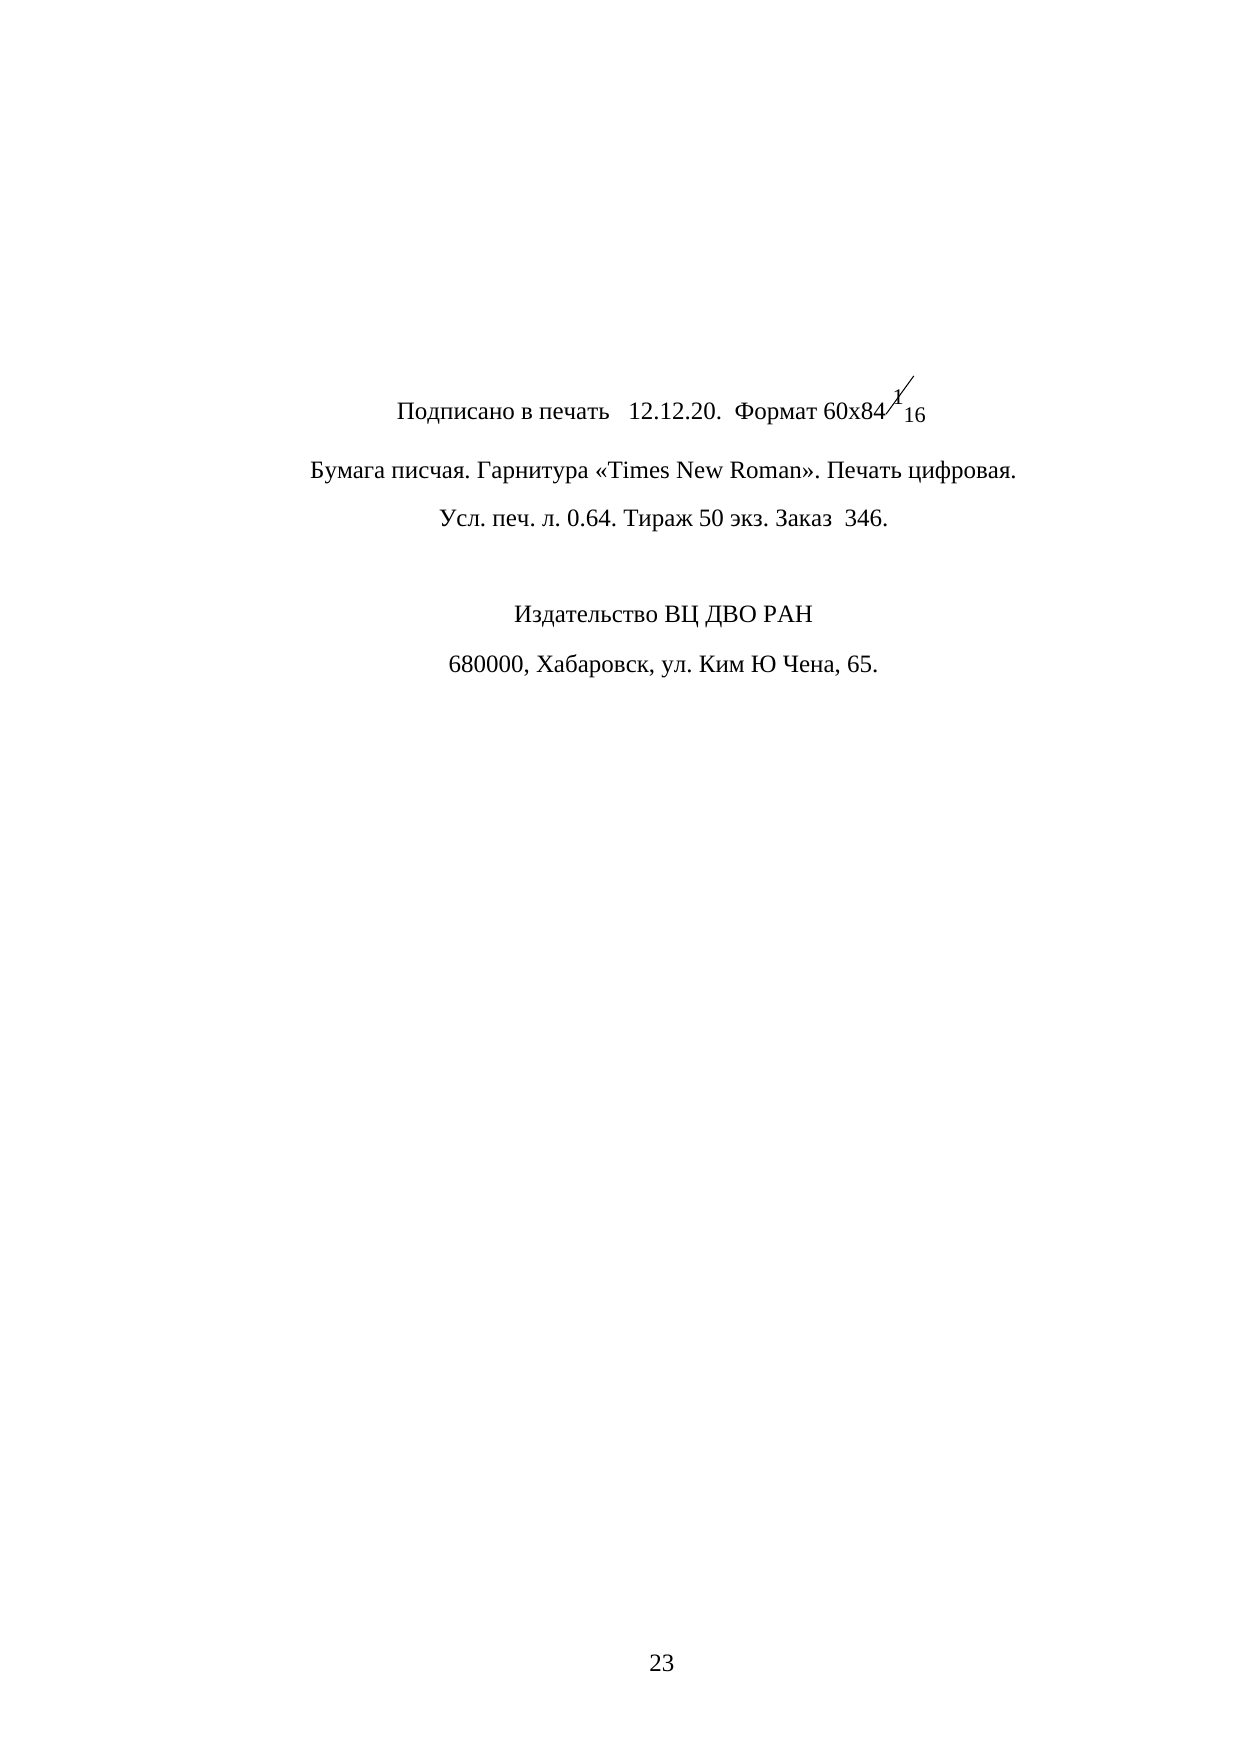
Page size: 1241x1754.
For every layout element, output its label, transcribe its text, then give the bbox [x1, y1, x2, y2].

text 680000, Хабаровск, ул. Ким Ю Чена, 65. [175, 649, 1151, 677]
text Подписано в печать 12.12.20. Формат 60х84 116 [175, 383, 1147, 428]
text Издательство ВЦ ДВО РАН [175, 599, 1152, 627]
text Бумага писчая. Гарнитура «Times New Roman». Печать цифровая. [175, 455, 1151, 484]
text Усл. печ. л. 0.64. Тираж 50 экз. Заказ 346. [175, 503, 1152, 532]
